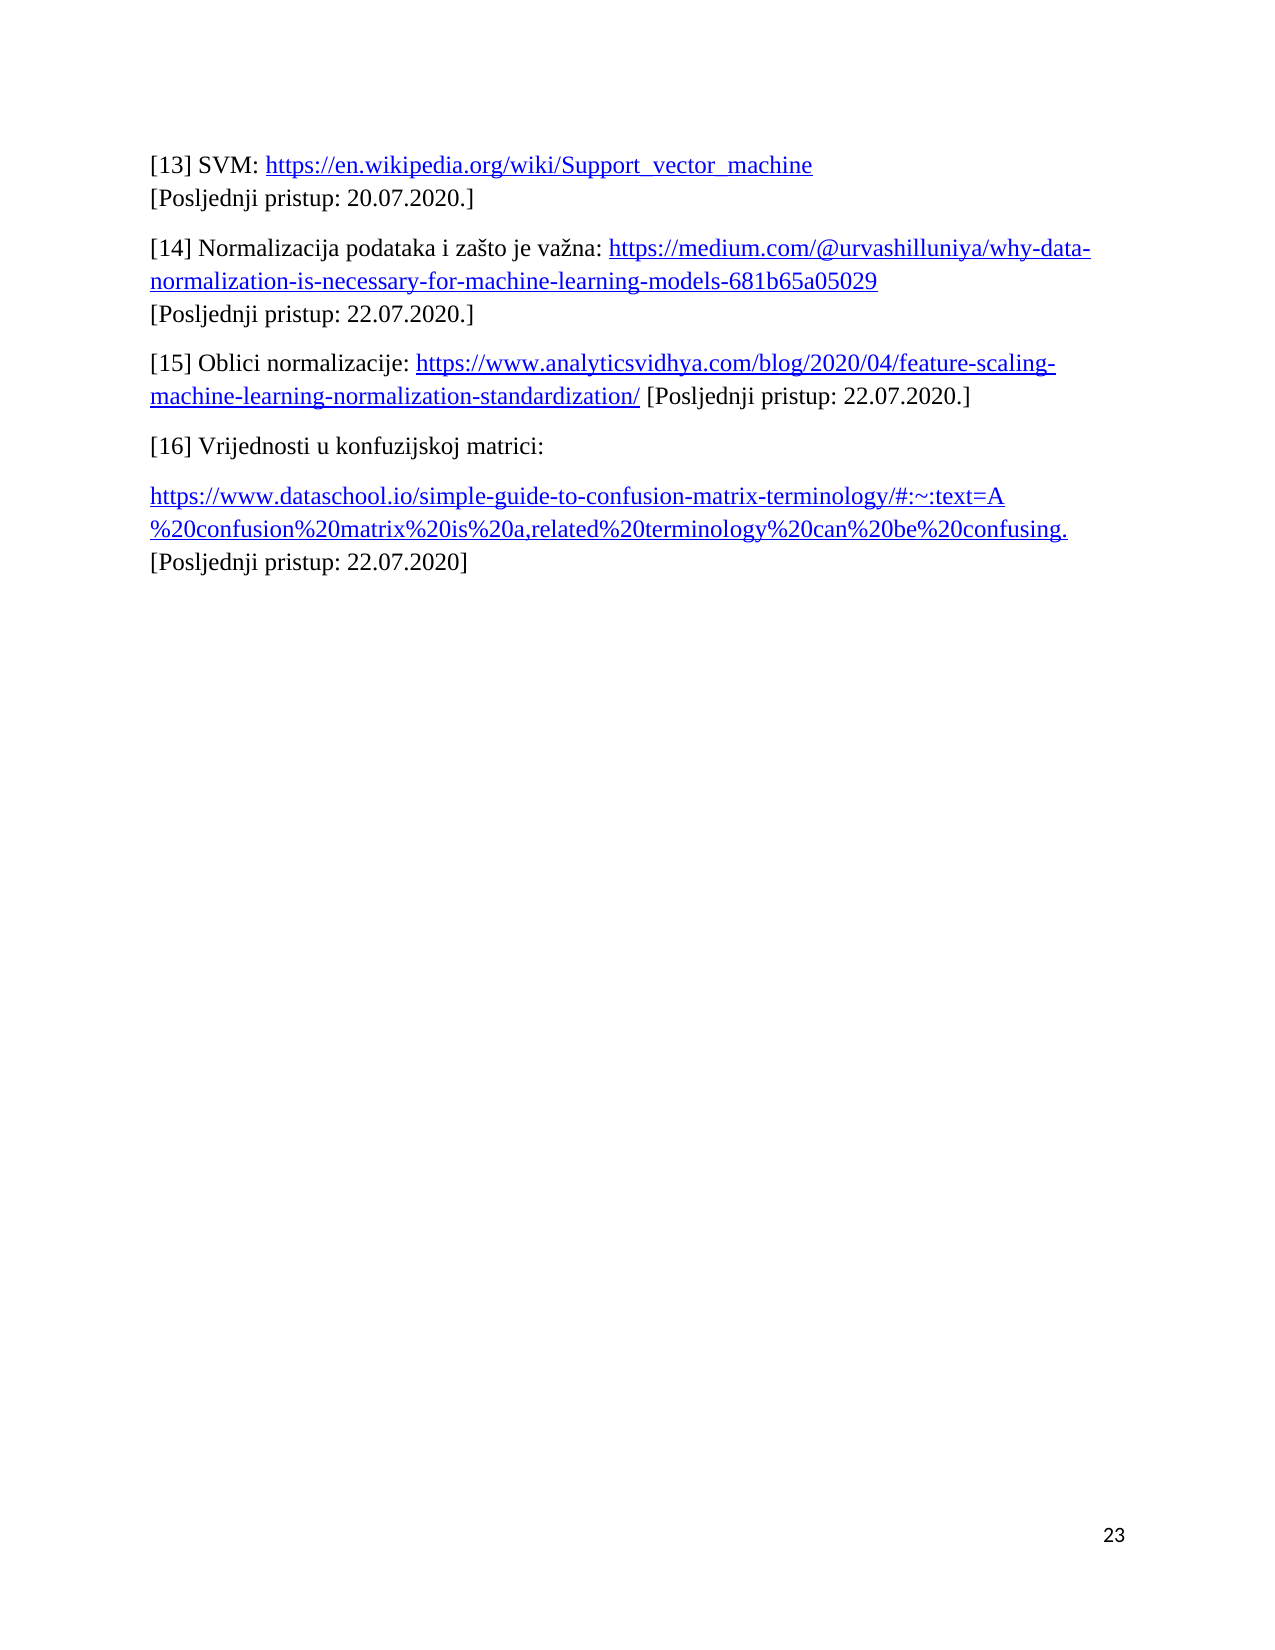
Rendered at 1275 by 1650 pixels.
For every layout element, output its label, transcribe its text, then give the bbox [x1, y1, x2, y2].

text [14] Normalizacija podataka i zašto je važna: https://medium.com/@urvashilluniya/why-data-normalization-is-necessary-for-machine-learning-models-681b65a05029 [Posljednji pristup: 22.07.2020.] [150, 233, 1125, 327]
text [16] Vrijednosti u konfuzijskoj matrici: [150, 431, 1125, 460]
text https://www.dataschool.io/simple-guide-to-confusion-matrix-terminology/#:~:text=A%20confusion%20matrix%20is%20a,related%20terminology%20can%20be%20confusing. [Posljednji pristup: 22.07.2020] [150, 481, 1125, 576]
text [15] Oblici normalizacije: https://www.analyticsvidhya.com/blog/2020/04/feature-scaling-machine-learning-normalization-standardization/ [Posljednji pristup: 22.07.2020.] [150, 348, 1125, 410]
text [13] SVM: https://en.wikipedia.org/wiki/Support_vector_machine [Posljednji pristup: 20.07.2020.] [150, 150, 1125, 212]
